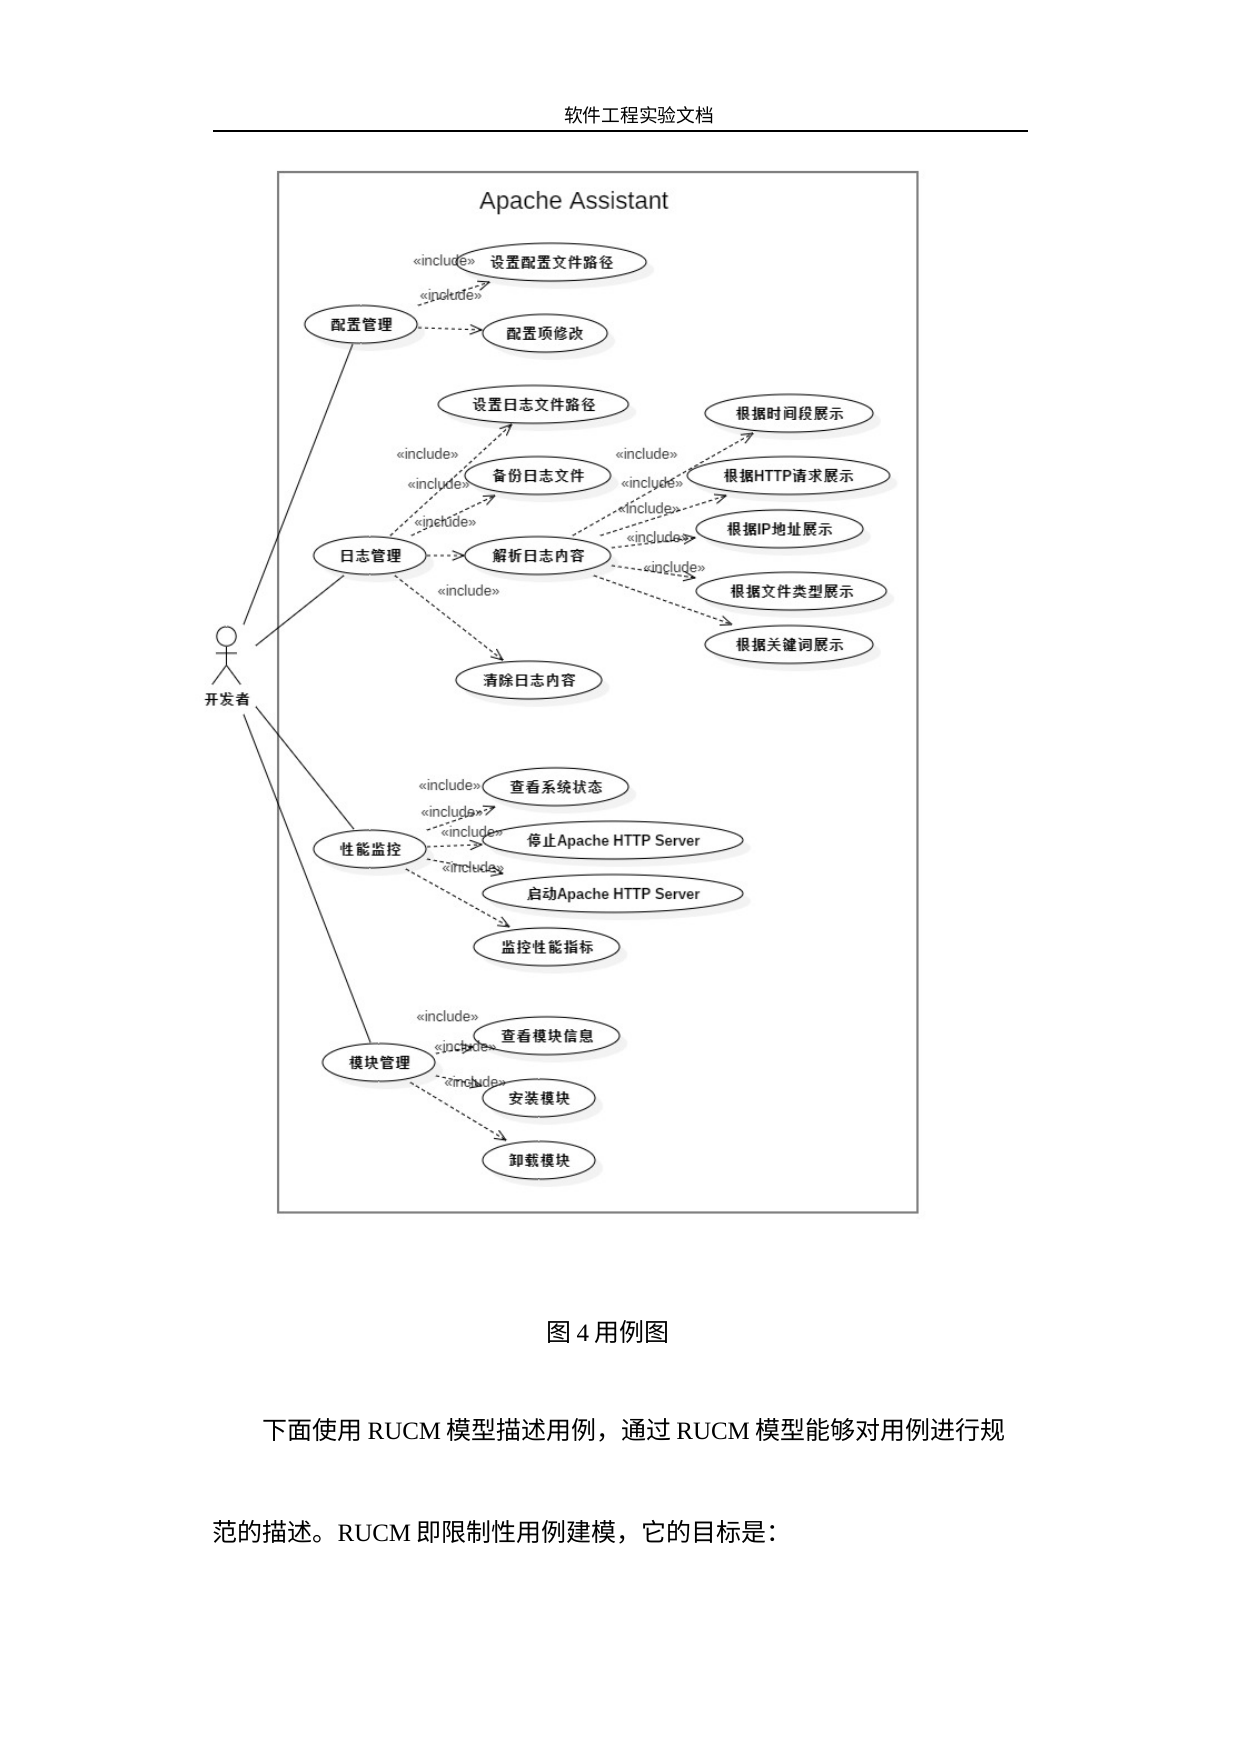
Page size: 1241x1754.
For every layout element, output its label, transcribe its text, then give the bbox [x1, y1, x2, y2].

text 下面使用RUCM模型描述用例，通过RUCM模型能够对用例进行规范的描述。RUCM即限制性用例建模，它的目标是： [212, 1395, 1028, 1564]
text 图 4 用例图 [187, 1296, 1028, 1364]
picture [187, 161, 962, 1257]
